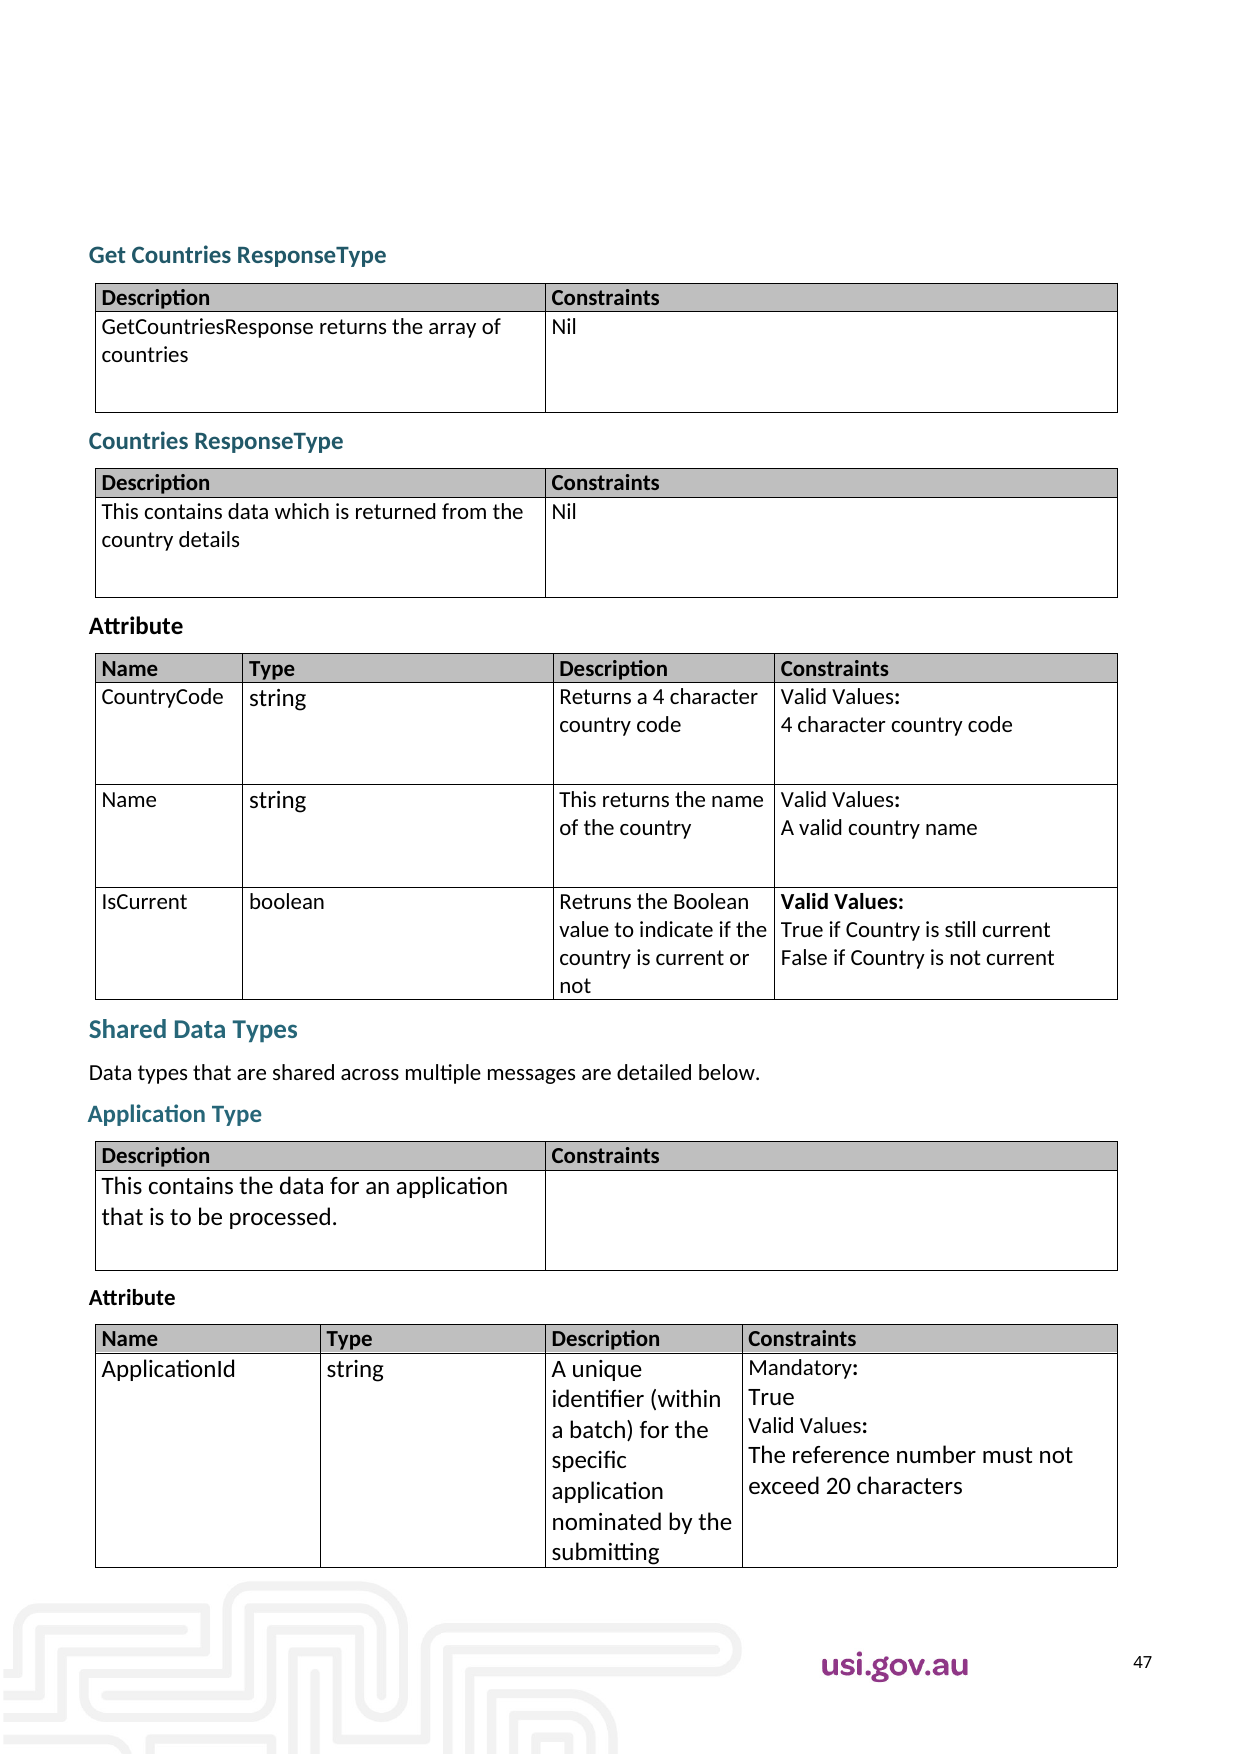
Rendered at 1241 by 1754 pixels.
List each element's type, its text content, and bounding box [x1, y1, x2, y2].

table_cell Returns a 4 character country code [554, 683, 774, 784]
text Attribute [89, 1283, 1152, 1311]
table_cell Retruns the Boolean value to indicate if the country is current or not [554, 888, 774, 999]
text Data types that are shared across multiple messages are detailed below. [89, 1058, 1152, 1086]
list Get Countries ResponseType [89, 240, 1152, 270]
table_header Name [96, 654, 242, 682]
table_header Constraints [775, 654, 1117, 682]
table_header Description [96, 284, 545, 311]
table_cell boolean [243, 888, 553, 999]
table_header Type [321, 1325, 545, 1352]
table_cell IsCurrent [96, 888, 242, 999]
table_header Constraints [546, 1142, 1117, 1170]
list Shared Data Types [89, 1012, 1152, 1045]
table_header Description [546, 1325, 742, 1352]
text Attribute [89, 610, 1152, 641]
table_cell CountryCode [96, 683, 242, 784]
table_cell Valid Values: True if Country is still current False if Country is not current [775, 888, 1117, 999]
table_header Type [243, 654, 553, 682]
table_cell string [243, 785, 553, 886]
table_cell GetCountriesResponse returns the array of countries [96, 312, 545, 412]
table_cell ApplicationId [96, 1354, 320, 1567]
table_header Constraints [546, 469, 1117, 497]
table_cell Valid Values: 4 character country code [775, 683, 1117, 784]
table_header Constraints [743, 1325, 1117, 1352]
table_cell Nil [546, 312, 1117, 412]
table_header Description [96, 1142, 545, 1170]
table_header Name [96, 1325, 320, 1352]
table_cell string [321, 1354, 545, 1567]
table_cell This returns the name of the country [554, 785, 774, 886]
list Countries ResponseType [89, 425, 1152, 456]
table_cell string [243, 683, 553, 784]
table_cell This contains the data for an application that is to be processed. [96, 1171, 545, 1270]
table_header Description [554, 654, 774, 682]
table_cell [546, 1171, 1117, 1270]
table_cell Nil [546, 498, 1117, 597]
table_cell Mandatory: True Valid Values: The reference number must not exceed 20 characters [743, 1354, 1117, 1567]
table_header Description [96, 469, 545, 497]
table_header Constraints [546, 284, 1117, 311]
table_cell This contains data which is returned from the country details [96, 498, 545, 597]
table_cell Name [96, 785, 242, 886]
table_cell Valid Values: A valid country name [775, 785, 1117, 886]
picture [3, 1579, 1237, 1754]
list Application Type [87, 1098, 1152, 1129]
table_cell A unique identifier (within a batch) for the specific application nominated by the submitting organisation. [546, 1354, 742, 1567]
